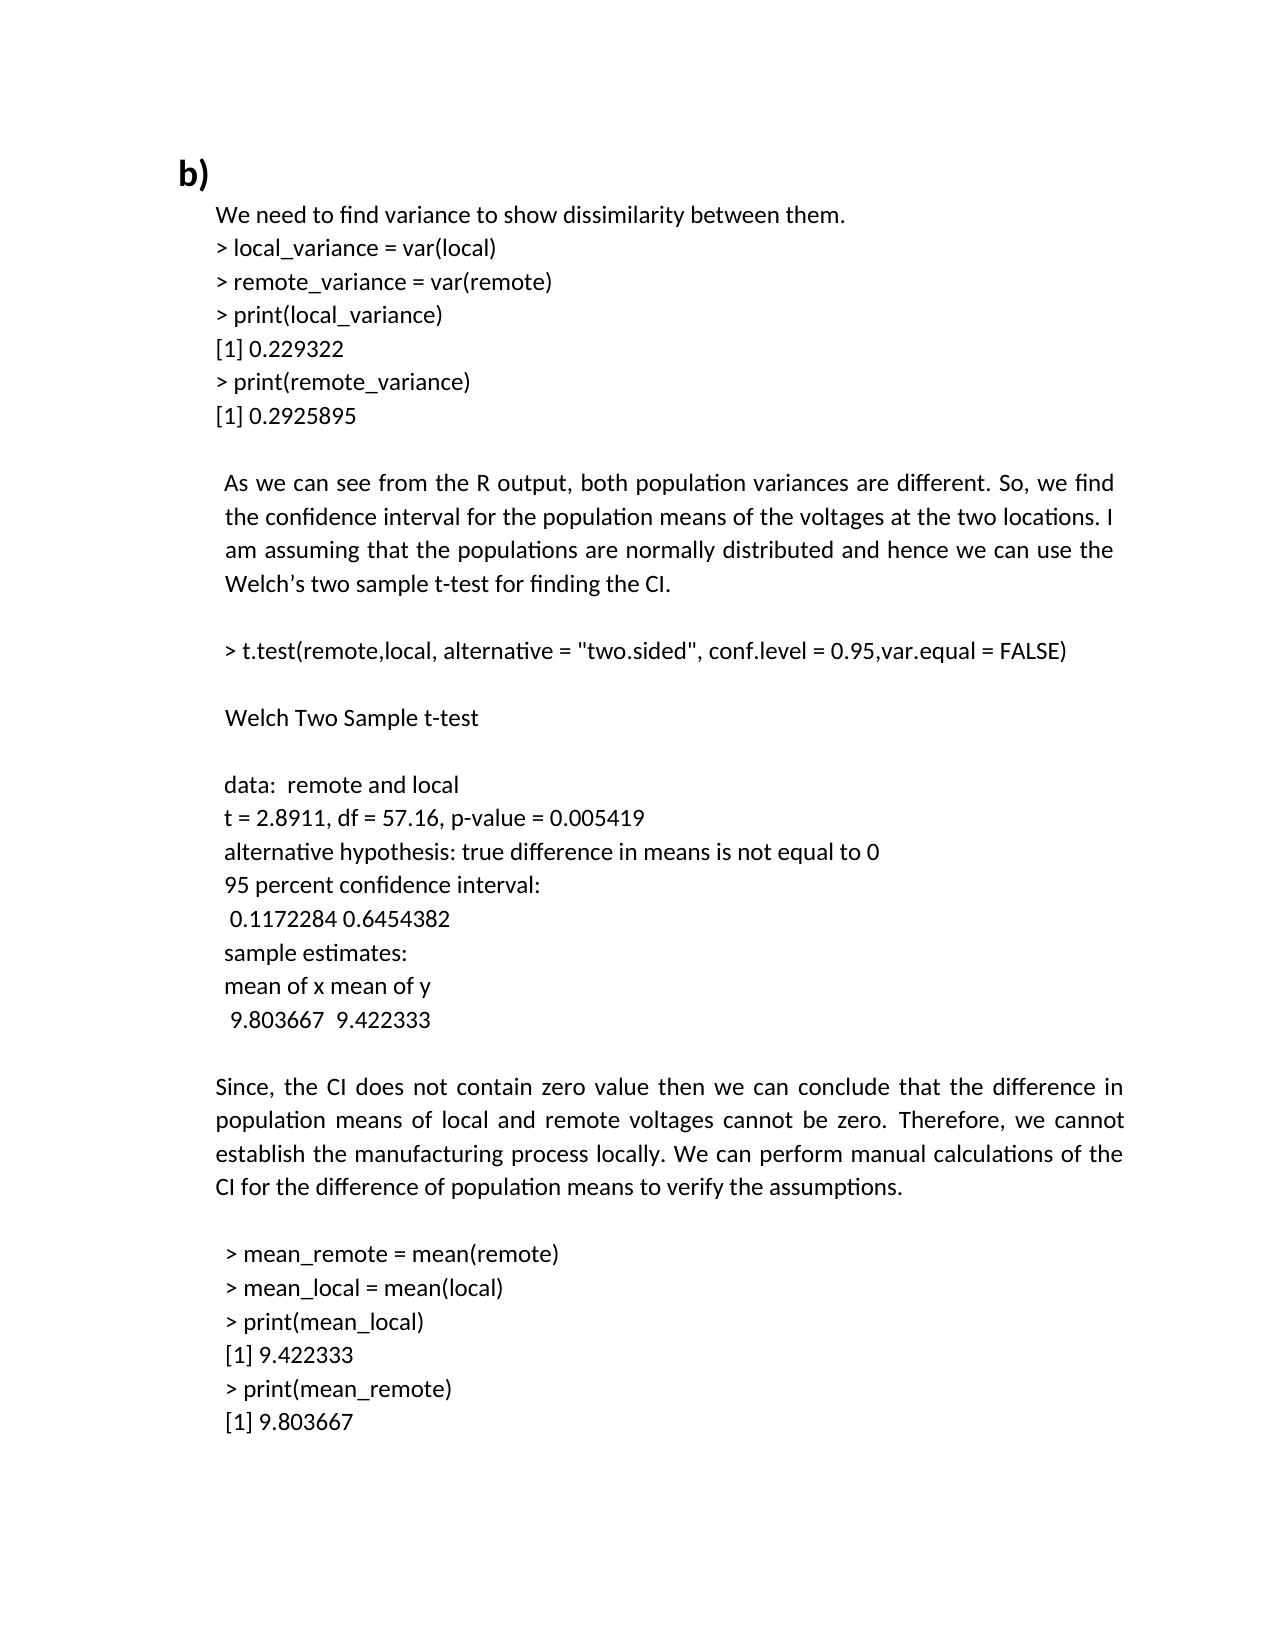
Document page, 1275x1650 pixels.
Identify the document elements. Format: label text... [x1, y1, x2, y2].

list > remote_variance = var(remote) [215, 266, 1125, 296]
list > mean_remote = mean(remote) [225, 1239, 1125, 1269]
list [1] 9.422333 [225, 1339, 1125, 1370]
list 0.1172284 0.6454382 [224, 903, 1116, 934]
list sample estimates: [224, 937, 1116, 967]
list > print(mean_remote) [225, 1373, 1125, 1403]
list Welch Two Sample t-test [224, 702, 1116, 732]
list > local_variance = var(local) [215, 232, 1125, 263]
list > t.test(remote,local, alternative = "two.sided", conf.level = 0.95,var.equal = FALSE) [224, 635, 1116, 665]
list mean of x mean of y [224, 970, 1116, 1001]
list data: remote and local [224, 769, 1116, 799]
list [1] 0.229322 [215, 333, 1125, 363]
list 95 percent confidence interval: [224, 870, 1116, 900]
list We need to find variance to show dissimilarity between them. [215, 199, 1125, 229]
list > print(mean_local) [225, 1306, 1125, 1336]
list [1] 9.803667 [225, 1406, 1125, 1437]
list > print(remote_variance) [215, 367, 1125, 397]
list 9.803667 9.422333 [224, 1004, 1116, 1034]
list alternative hypothesis: true difference in means is not equal to 0 [224, 836, 1116, 867]
list Since, the CI does not contain zero value then we can conclude that the difference in population means of local and remote voltages cannot be zero. Therefore, we cannot establish the manufacturing process locally. We can perform manual calculations of the CI for the difference of population means to verify the assumptions. [215, 1071, 1125, 1202]
list > mean_local = mean(local) [225, 1272, 1125, 1303]
list t = 2.8911, df = 57.16, p-value = 0.005419 [224, 803, 1116, 833]
list As we can see from the R output, both population variances are different. So, we find the confidence interval for the population means of the voltages at the two locations. I am assuming that the populations are normally distributed and hence we can use the Welch’s two sample t-test for finding the CI. [224, 467, 1116, 598]
list > print(local_variance) [215, 299, 1125, 330]
list [1] 0.2925895 [215, 400, 1125, 431]
